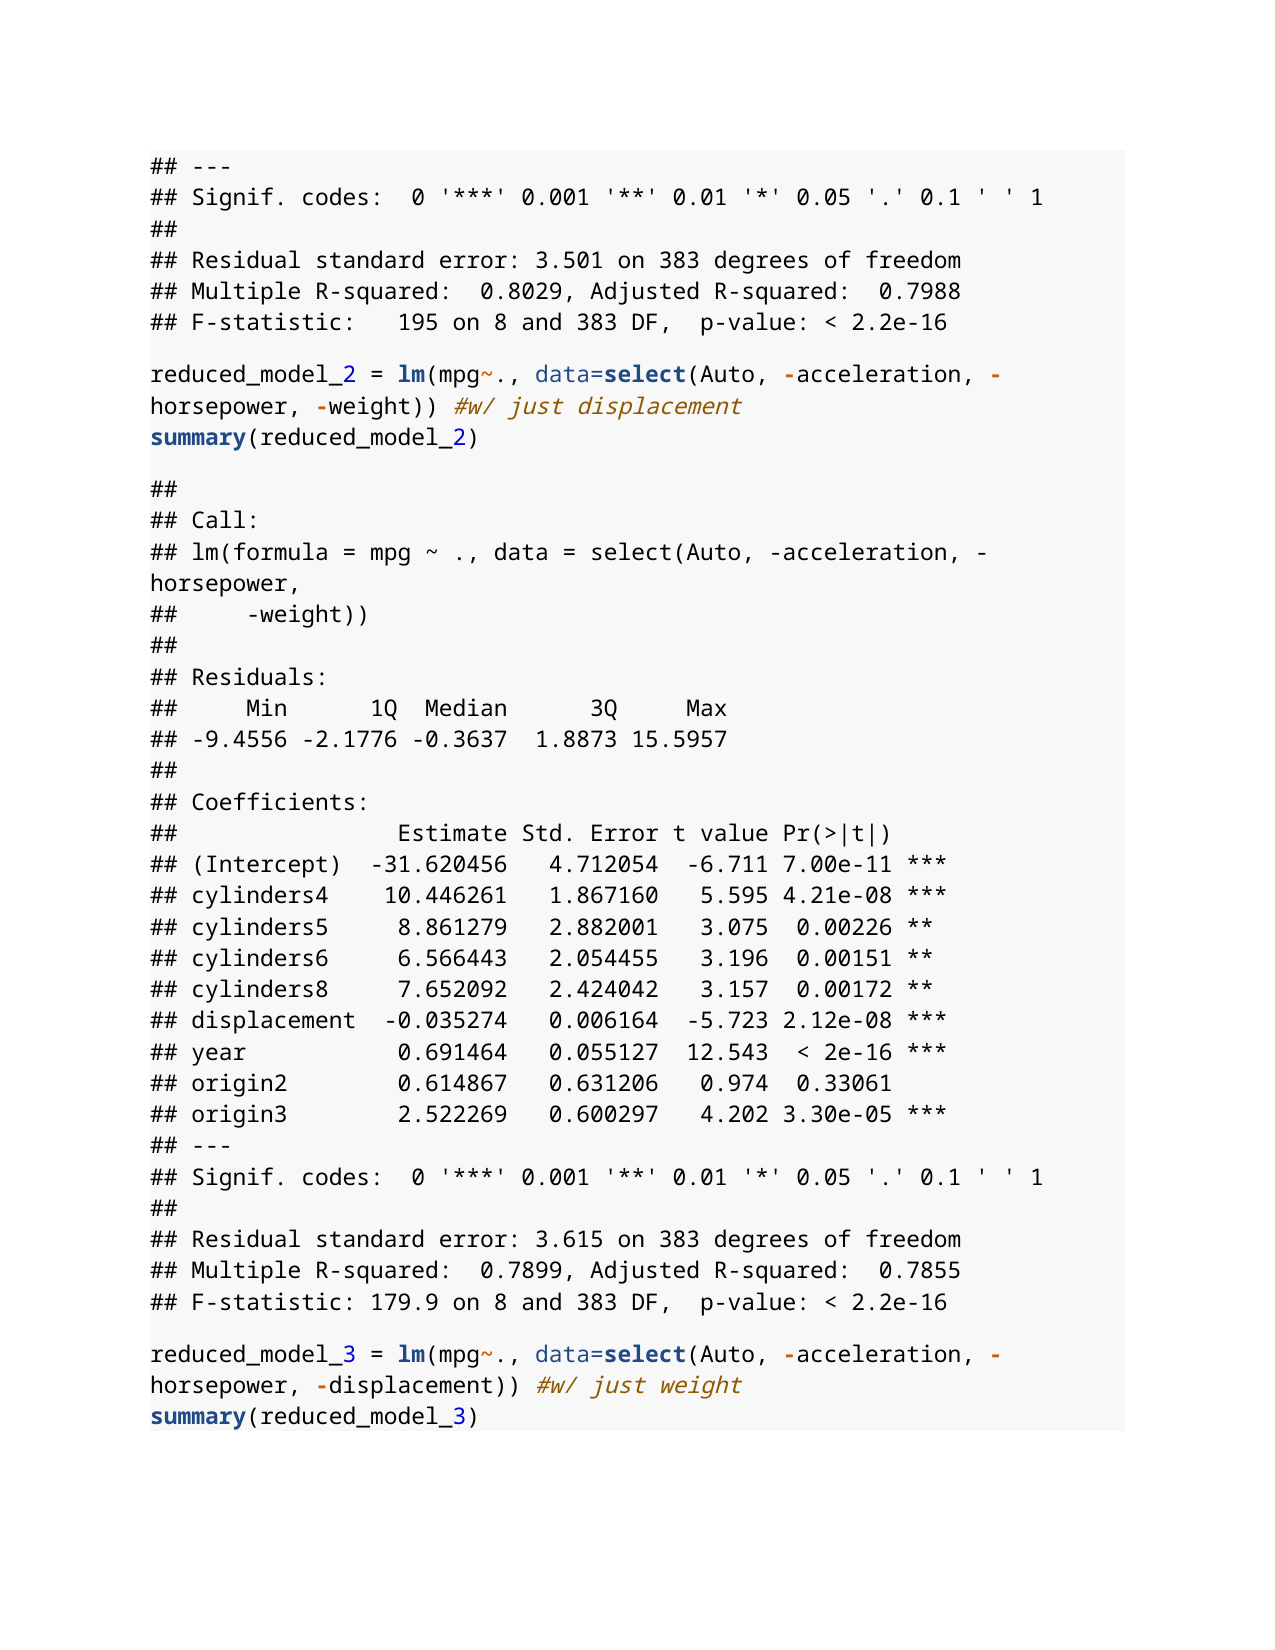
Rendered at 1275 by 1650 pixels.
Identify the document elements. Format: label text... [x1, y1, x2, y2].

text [150, 150, 1125, 337]
text ## ## Call: ## lm(formula = mpg ~ ., data = select(Auto, -acceleration, -horsepower, ## -weight)) ## ## Residuals: ## Min 1Q Median 3Q Max ## -9.4556 -2.1776 -0.3637 1.8873 15.5957 ## ## Coefficients: ## Estimate Std. Error t value Pr(>|t|) ## (Intercept) -31.620456 4.712054 -6.711 7.00e-11 *** ## cylinders4 10.446261 1.867160 5.595 4.21e-08 *** ## cylinders5 8.861279 2.882001 3.075 0.00226 ** ## cylinders6 6.566443 2.054455 3.196 0.00151 ** ## cylinders8 7.652092 2.424042 3.157 0.00172 ** ## displacement -0.035274 0.006164 -5.723 2.12e-08 *** ## year 0.691464 0.055127 12.543 < 2e-16 *** ## origin2 0.614867 0.631206 0.974 0.33061 ## origin3 2.522269 0.600297 4.202 3.30e-05 *** ## --- ## Signif. codes: 0 '***' 0.001 '**' 0.01 '*' 0.05 '.' 0.1 ' ' 1 ## ## Residual standard error: 3.615 on 383 degrees of freedom ## Multiple R-squared: 0.7899, Adjusted R-squared: 0.7855 ## F-statistic: 179.9 on 8 and 383 DF, p-value: < 2.2e-16 [150, 473, 1125, 1317]
text reduced_model_3 = lm(mpg~., data=select(Auto, -acceleration, -horsepower, -displacement)) #w/ just weight summary(reduced_model_3) [150, 1337, 1125, 1431]
text reduced_model_2 = lm(mpg~., data=select(Auto, -acceleration, -horsepower, -weight)) #w/ just displacement summary(reduced_model_2) [150, 358, 1125, 452]
